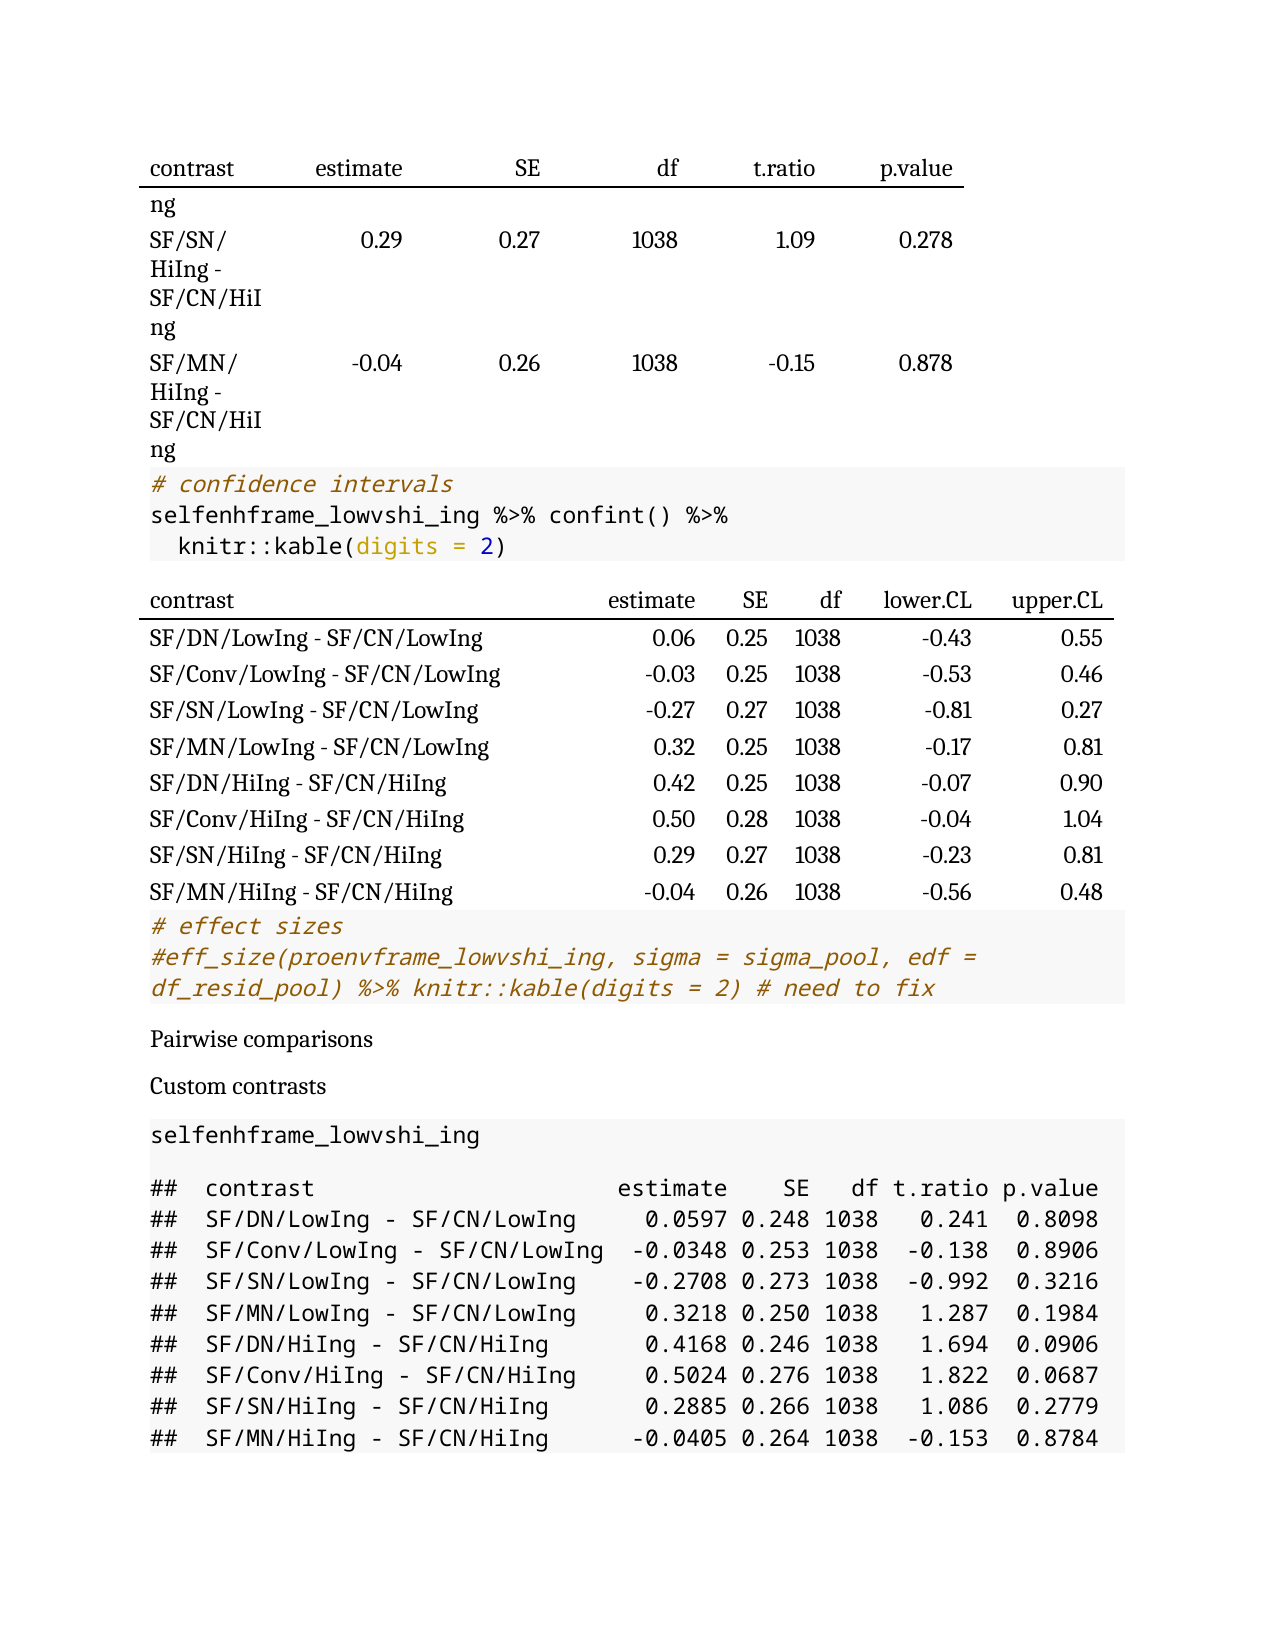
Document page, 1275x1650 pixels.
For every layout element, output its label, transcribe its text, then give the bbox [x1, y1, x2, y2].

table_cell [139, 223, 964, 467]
text # confidence intervals selfenhframe_lowvshi_ing %>% confint() %>% knitr::kable(digits = 2) [150, 467, 1125, 561]
text # effect sizes #eff_size(proenvframe_lowvshi_ing, sigma = sigma_pool, edf = df_resid_pool) %>% knitr::kable(digits = 2) # need to fix [150, 910, 1125, 1004]
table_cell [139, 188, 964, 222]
text selfenhframe_lowvshi_ing [150, 1119, 1125, 1151]
text Pairwise comparisons [150, 1024, 1125, 1053]
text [150, 1172, 1125, 1453]
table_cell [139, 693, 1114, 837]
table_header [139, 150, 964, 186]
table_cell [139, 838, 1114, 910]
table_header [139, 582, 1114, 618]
text Custom contrasts [150, 1072, 1125, 1101]
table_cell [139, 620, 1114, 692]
